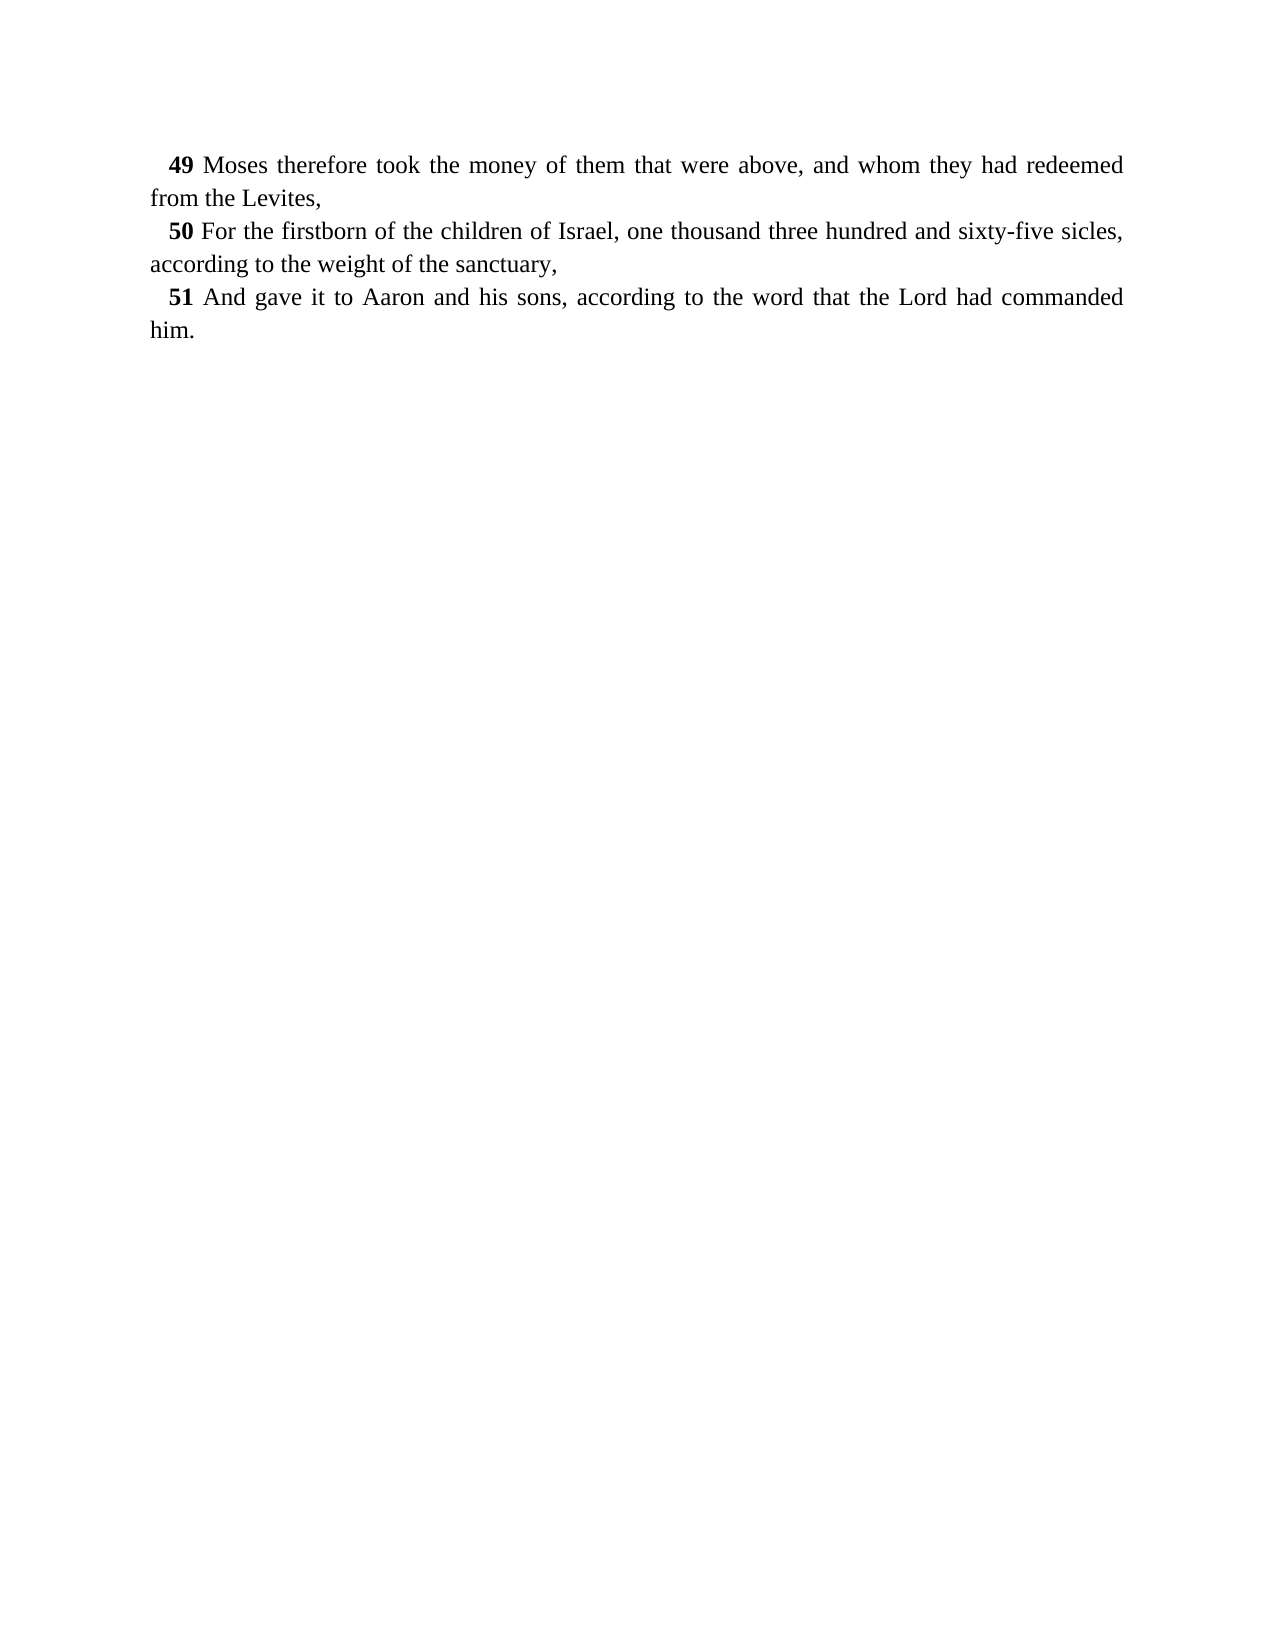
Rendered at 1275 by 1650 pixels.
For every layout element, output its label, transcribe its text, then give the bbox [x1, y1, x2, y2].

text 51 And gave it to Aaron and his sons, according to the word that the Lord had commanded him. [150, 282, 1125, 344]
text 50 For the firstborn of the children of Israel, one thousand three hundred and sixty-five sicles, according to the weight of the sanctuary, [150, 216, 1125, 278]
text 49 Moses therefore took the money of them that were above, and whom they had redeemed from the Levites, [150, 150, 1125, 212]
